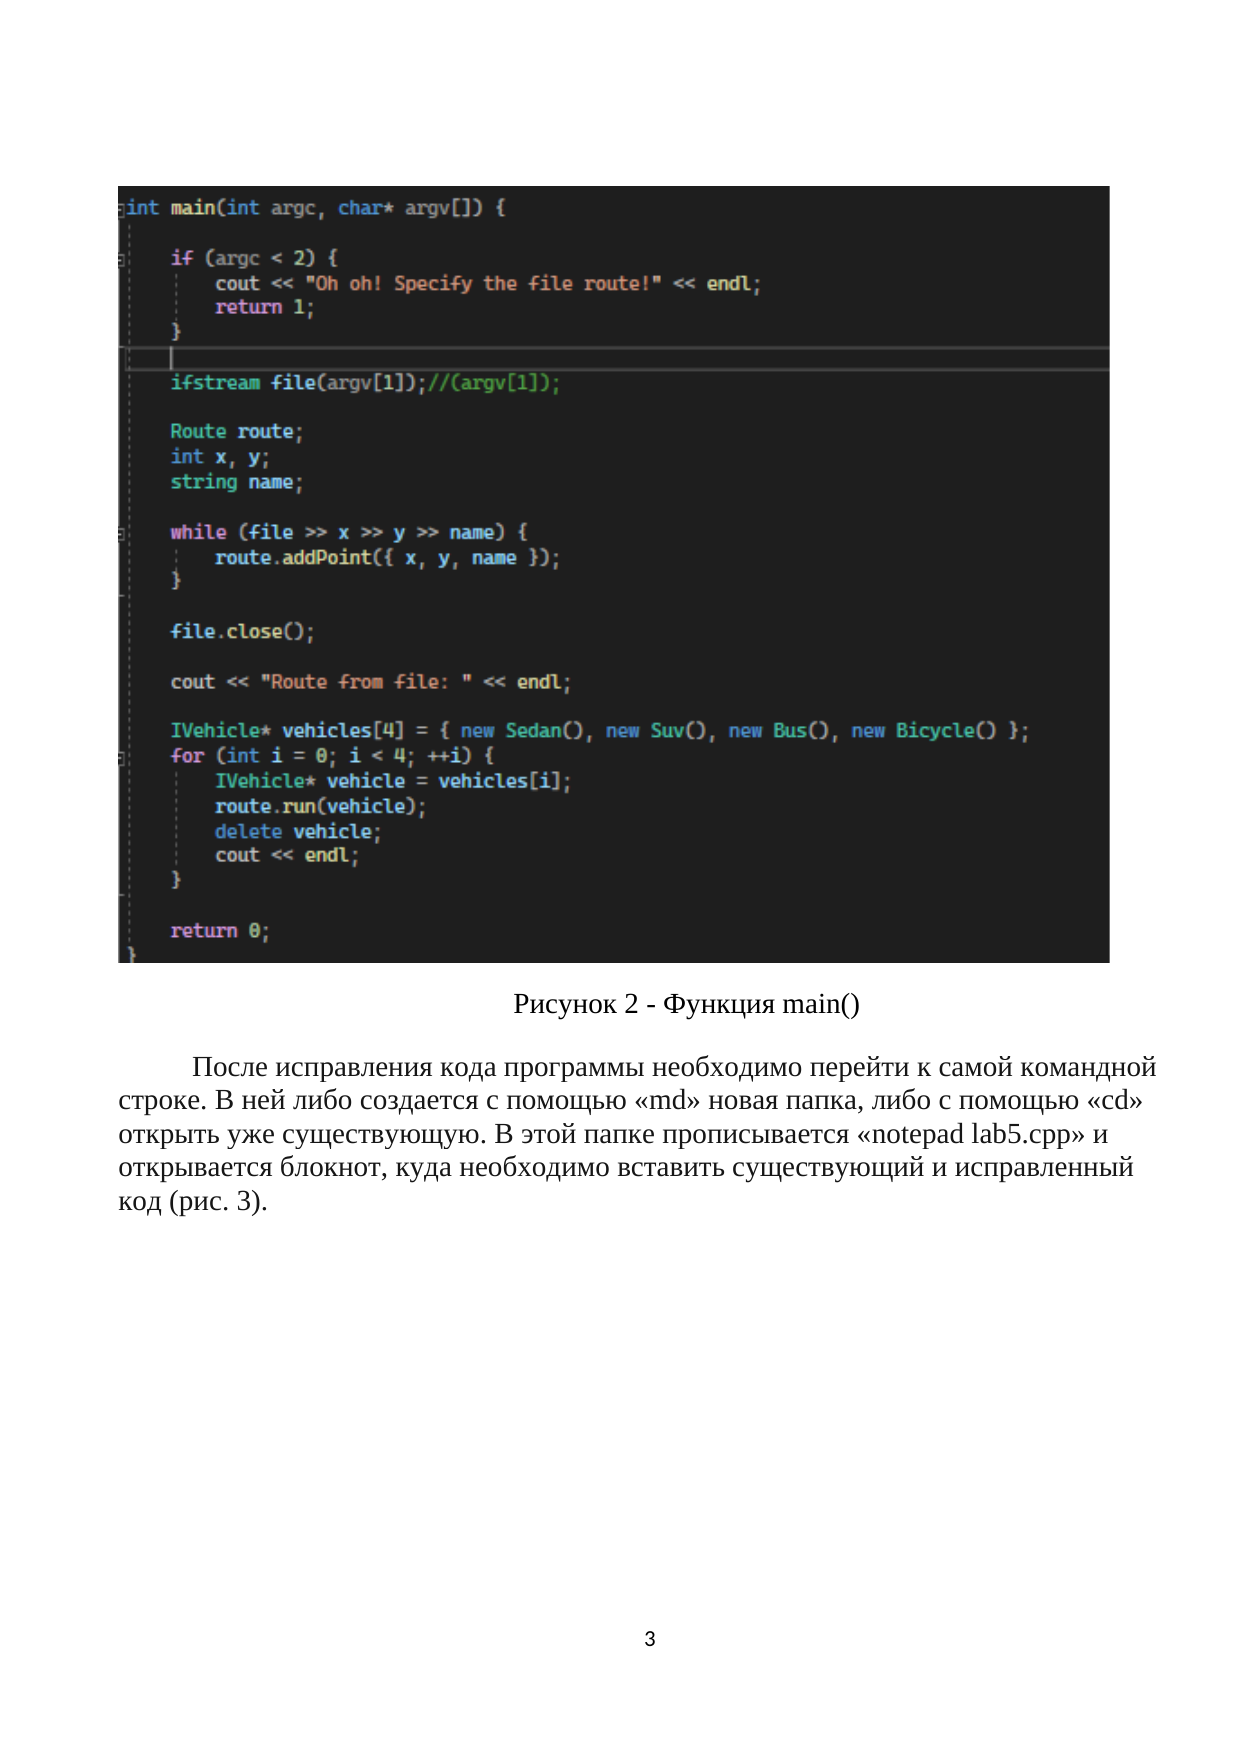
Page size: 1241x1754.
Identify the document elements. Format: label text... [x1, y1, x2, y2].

picture [118, 186, 1110, 963]
